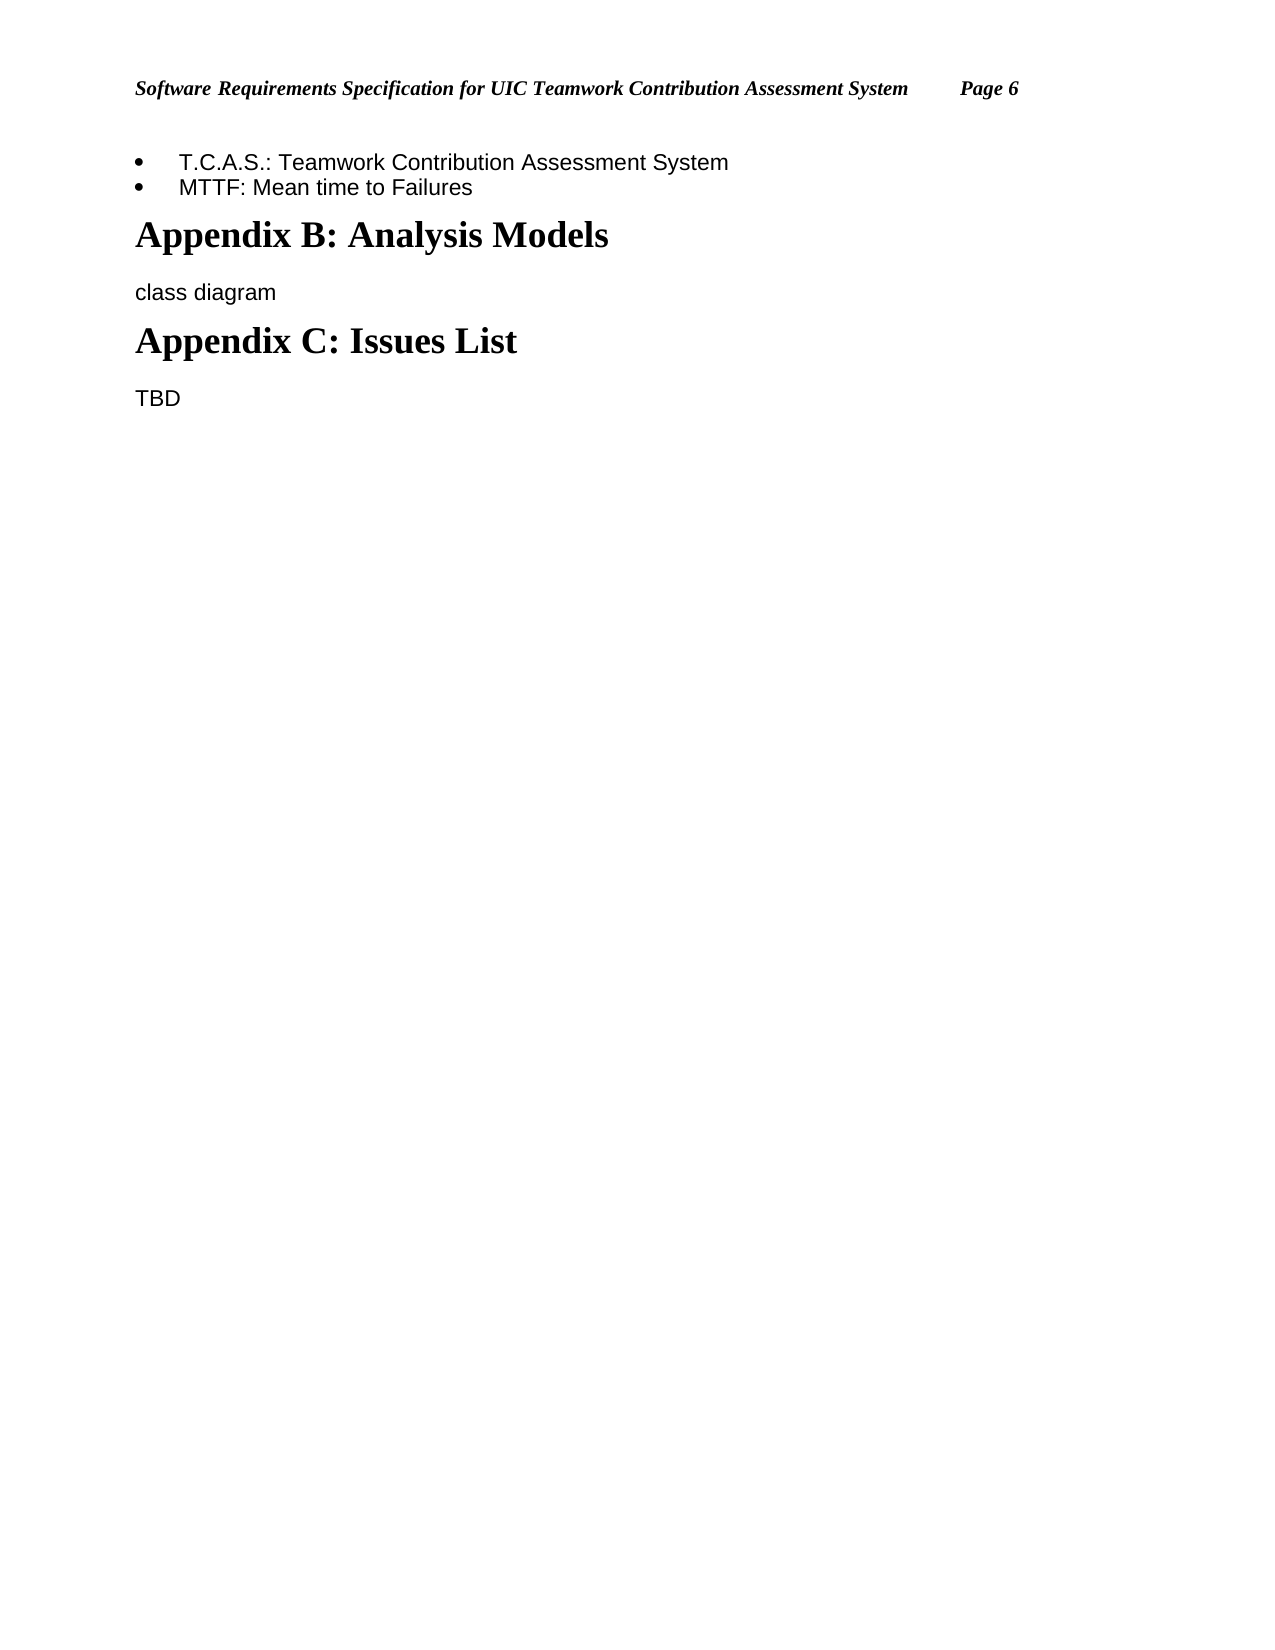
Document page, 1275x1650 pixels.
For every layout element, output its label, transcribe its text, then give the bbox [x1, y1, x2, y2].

text class diagram [135, 281, 1140, 306]
text Appendix C: Issues List [135, 318, 1140, 361]
list T.C.A.S.: Teamwork Contribution Assessment System [135, 150, 1140, 175]
list MTTF: Mean time to Failures [135, 175, 1140, 200]
text Appendix B: Analysis Models [135, 212, 1140, 256]
text TBD [135, 386, 1140, 411]
